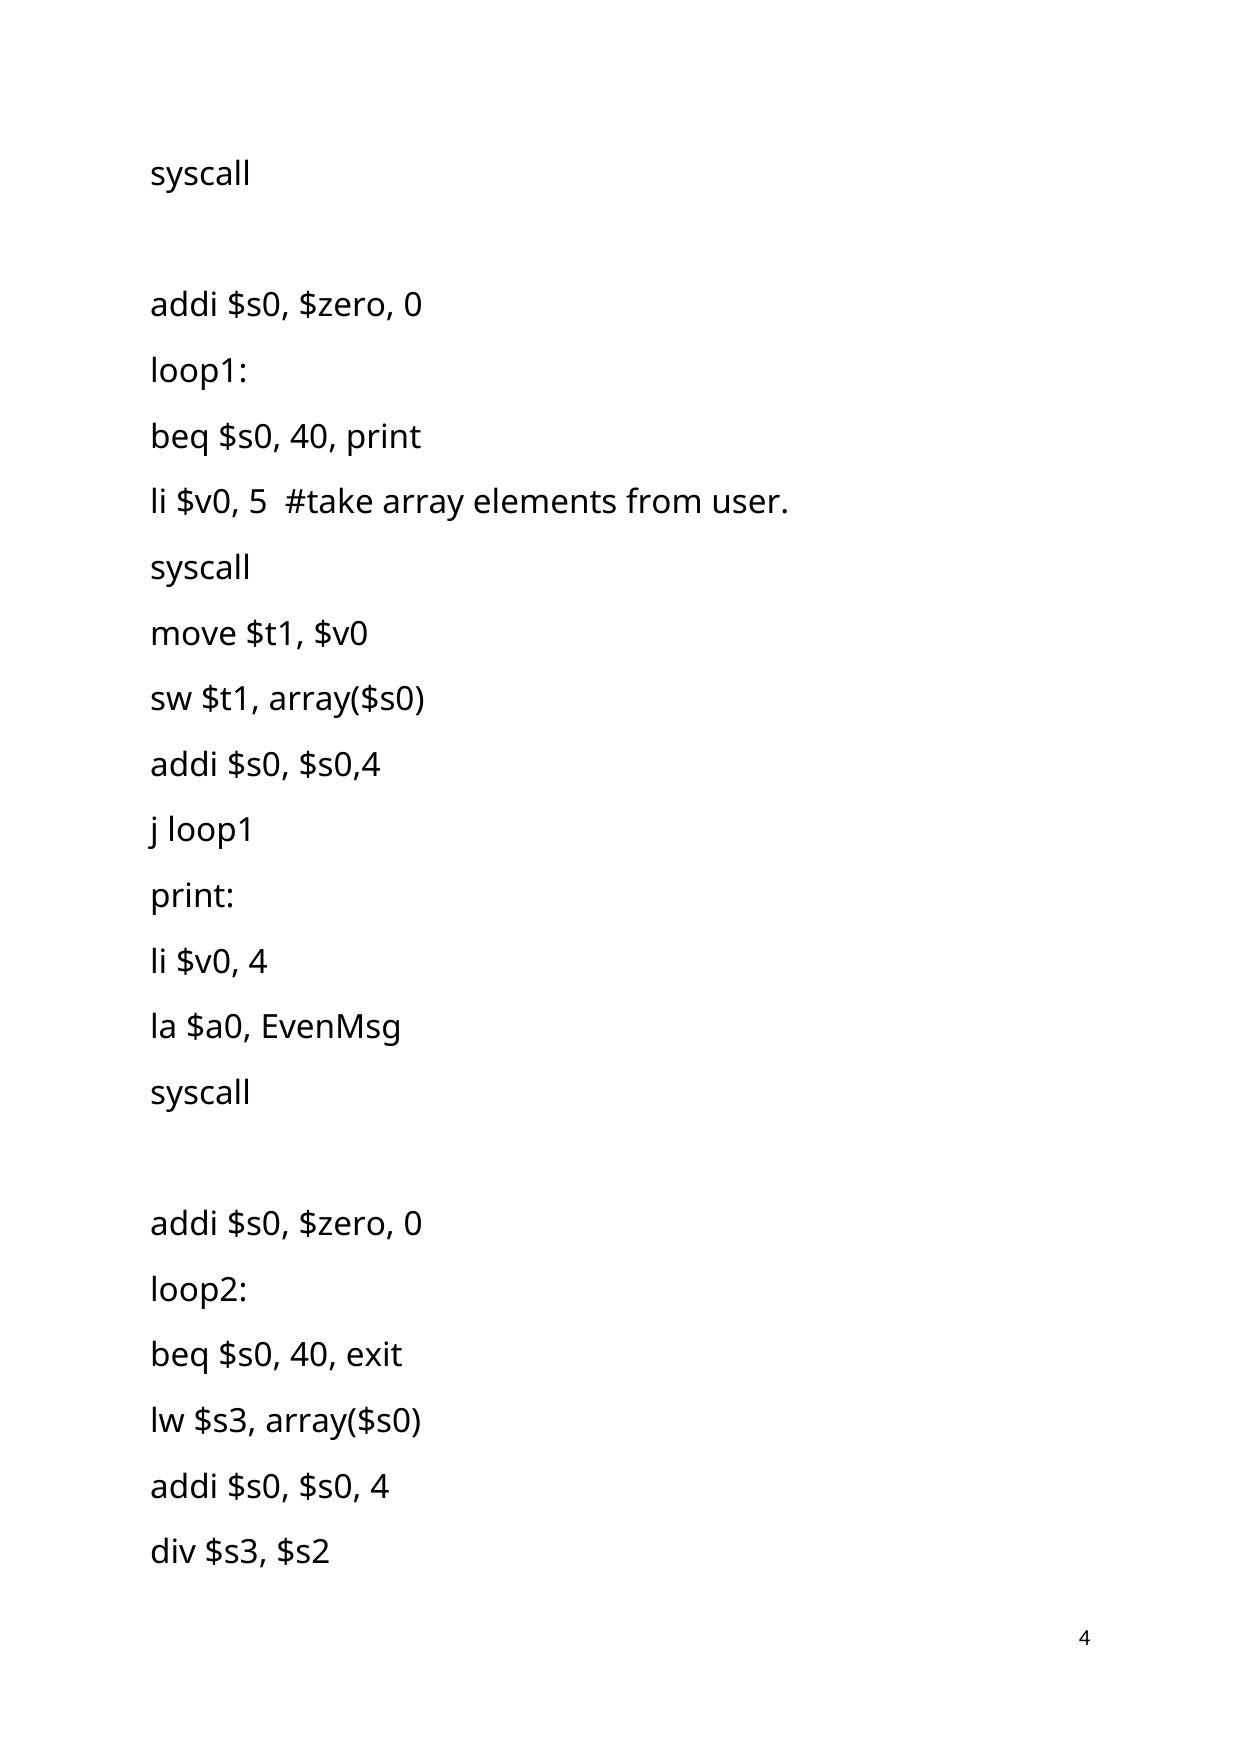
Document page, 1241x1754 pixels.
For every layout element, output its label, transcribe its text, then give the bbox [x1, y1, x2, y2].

text print: [150, 872, 1090, 917]
text beq $s0, 40, exit [150, 1331, 1090, 1377]
text addi $s0, $zero, 0 [150, 1200, 1090, 1245]
text la $a0, EvenMsg [150, 1003, 1090, 1048]
text sw $t1, array($s0) [150, 675, 1090, 720]
text addi $s0, $s0, 4 [150, 1462, 1090, 1508]
text j loop1 [150, 806, 1090, 852]
text beq $s0, 40, print [150, 412, 1090, 458]
text syscall [150, 544, 1090, 589]
text addi $s0, $s0,4 [150, 741, 1090, 786]
text loop2: [150, 1266, 1090, 1311]
text syscall [150, 1069, 1090, 1114]
text li $v0, 5 #take array elements from user. [150, 478, 1090, 523]
text syscall [150, 150, 1090, 195]
text loop1: [150, 347, 1090, 392]
text li $v0, 4 [150, 937, 1090, 983]
text lw $s3, array($s0) [150, 1397, 1090, 1442]
text move $t1, $v0 [150, 609, 1090, 655]
text addi $s0, $zero, 0 [150, 281, 1090, 327]
text div $s3, $s2 [150, 1528, 1090, 1573]
